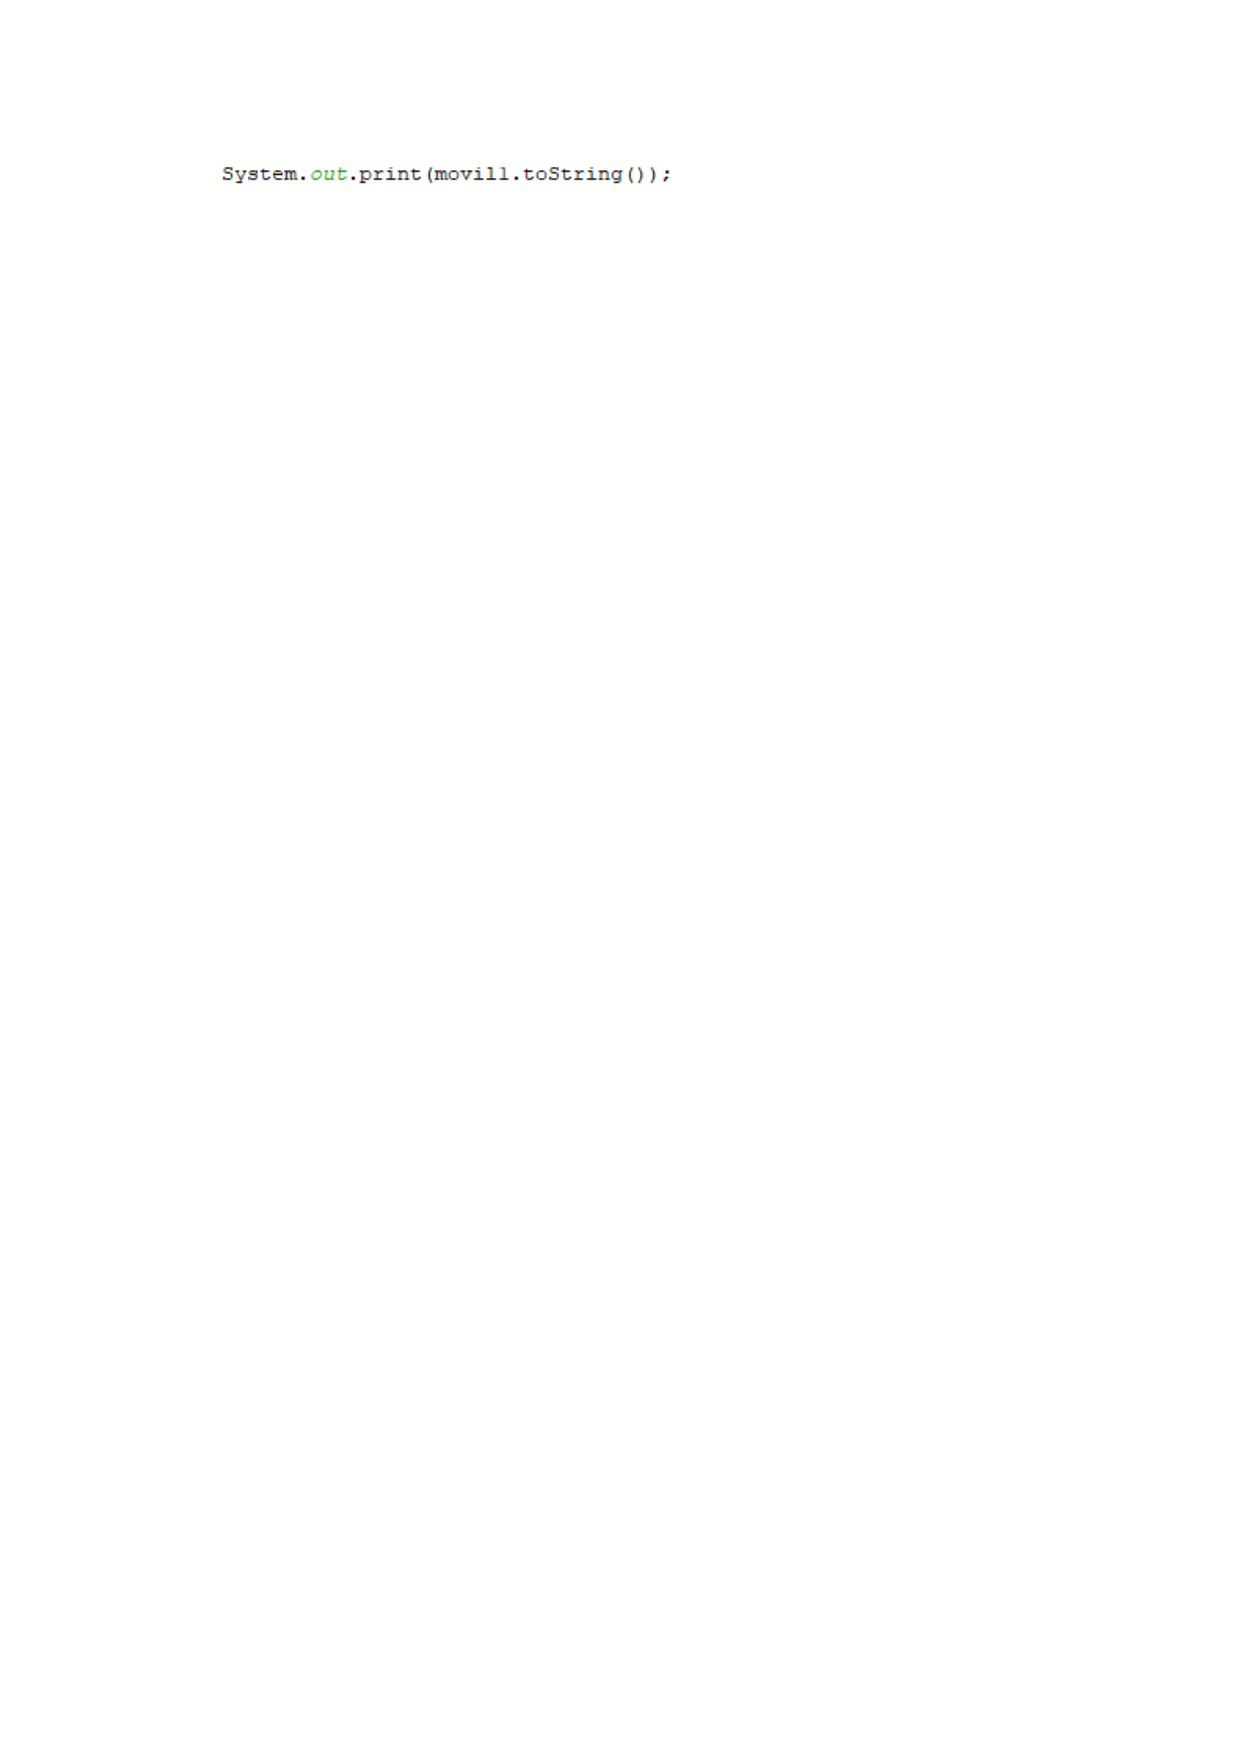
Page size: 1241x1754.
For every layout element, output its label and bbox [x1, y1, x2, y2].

picture [214, 147, 675, 207]
